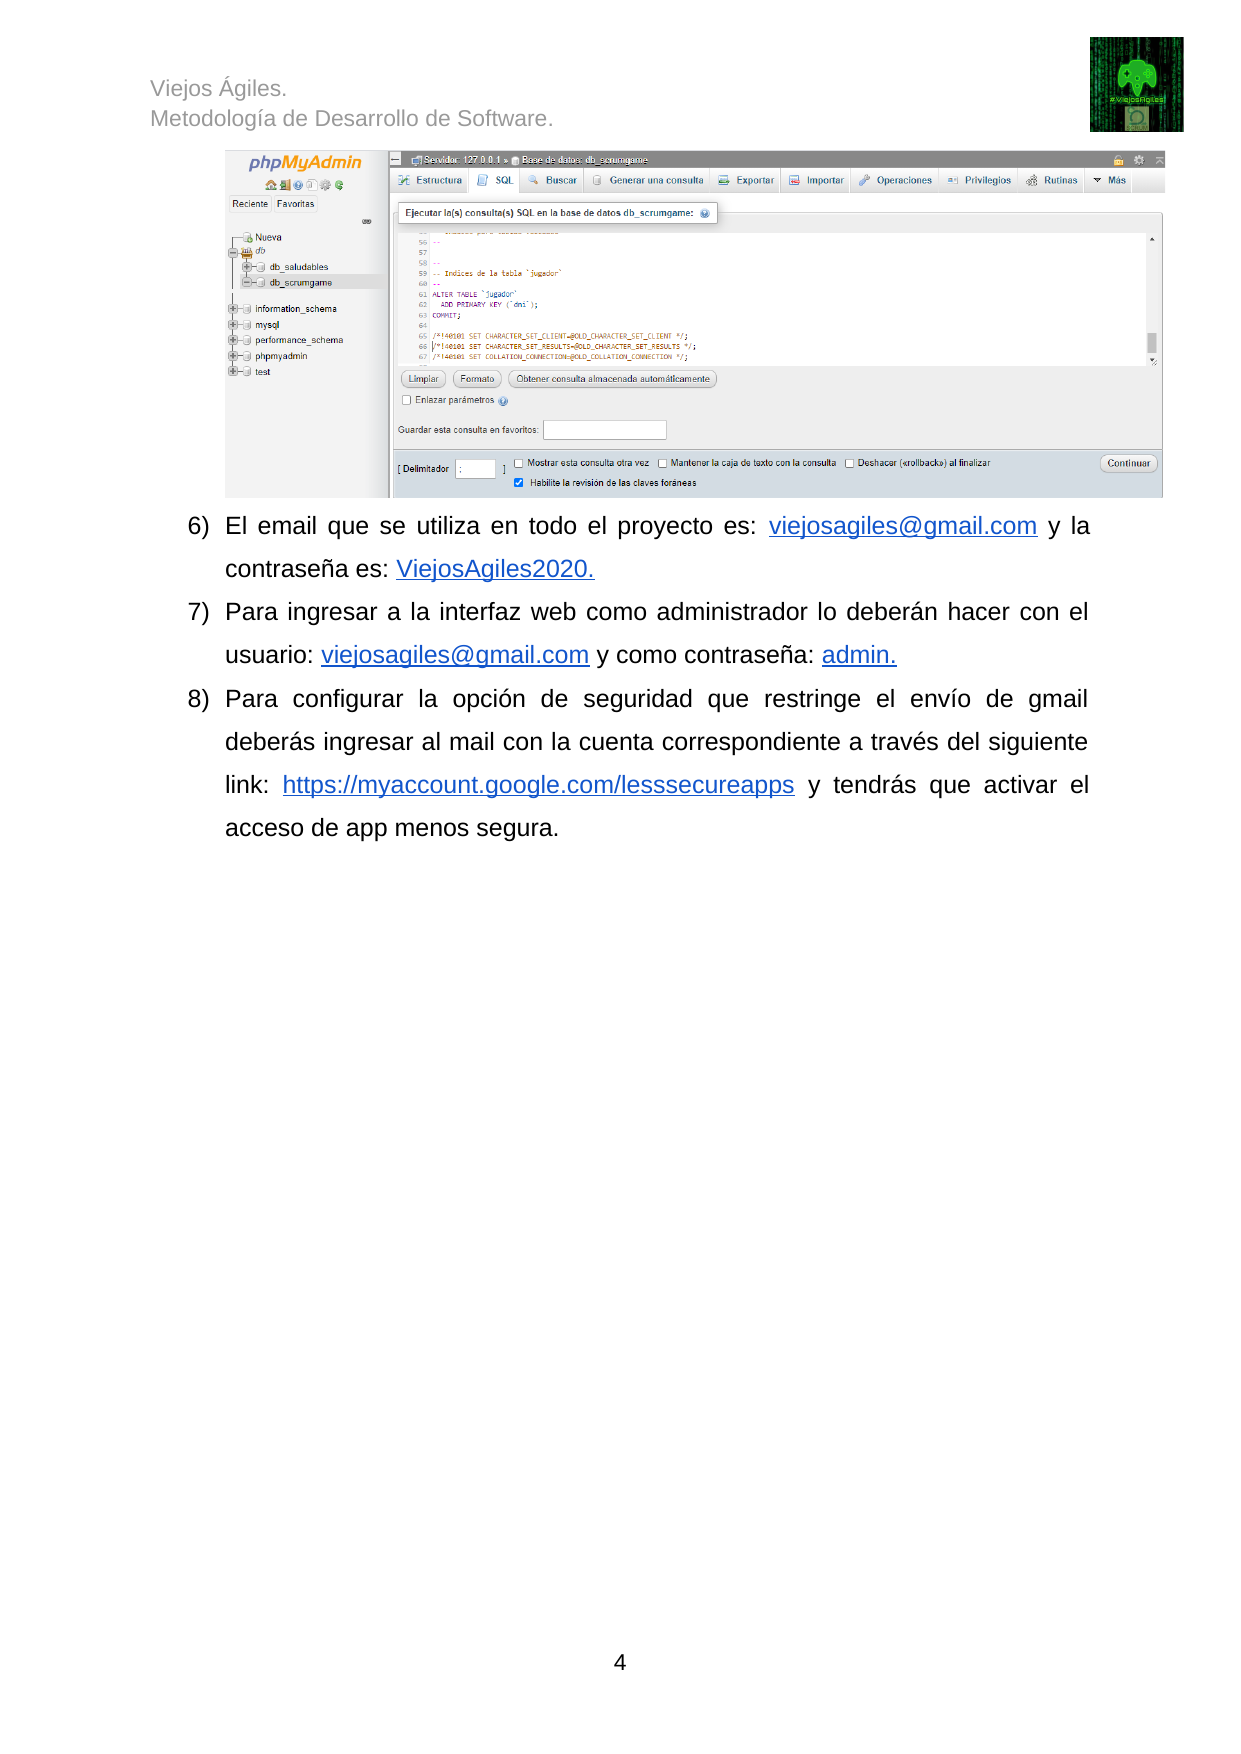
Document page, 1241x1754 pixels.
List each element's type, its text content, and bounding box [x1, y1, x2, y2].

picture [1090, 37, 1184, 132]
picture [225, 150, 1166, 498]
list Para configurar la opción de seguridad que restringe el envío de gmail deberás ingresar al mail con la cuenta correspondiente a través del siguiente link: https://myaccount.google.com/lesssecureapps y tendrás que activar el acceso de app menos segura. [187, 683, 1090, 842]
list Para ingresar a la interfaz web como administrador lo deberán hacer con el usuario: viejosagiles@gmail.com y como contraseña: admin. [187, 597, 1090, 669]
list El email que se utiliza en todo el proyecto es: viejosagiles@gmail.com y la contraseña es: ViejosAgiles2020. [187, 511, 1090, 583]
